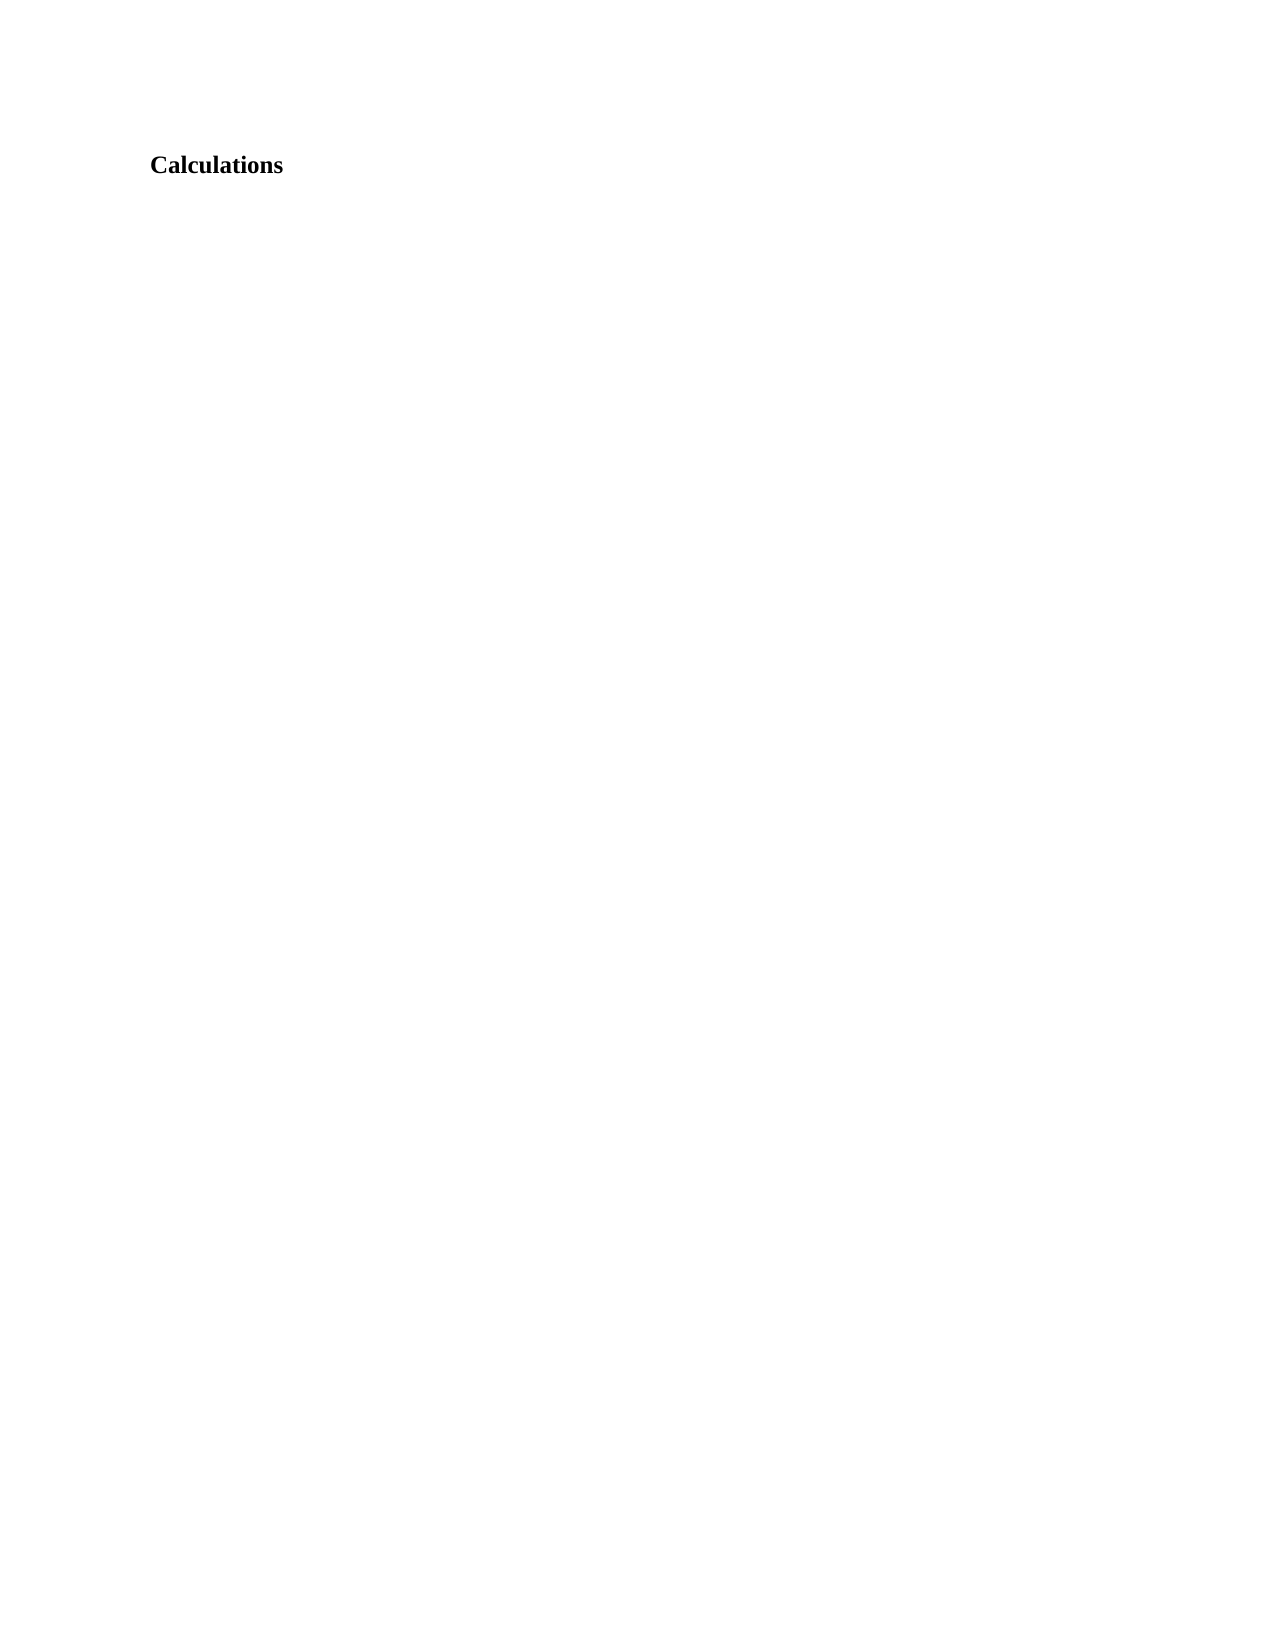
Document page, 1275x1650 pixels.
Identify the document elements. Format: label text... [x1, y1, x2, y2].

text Calculations [150, 150, 1125, 179]
